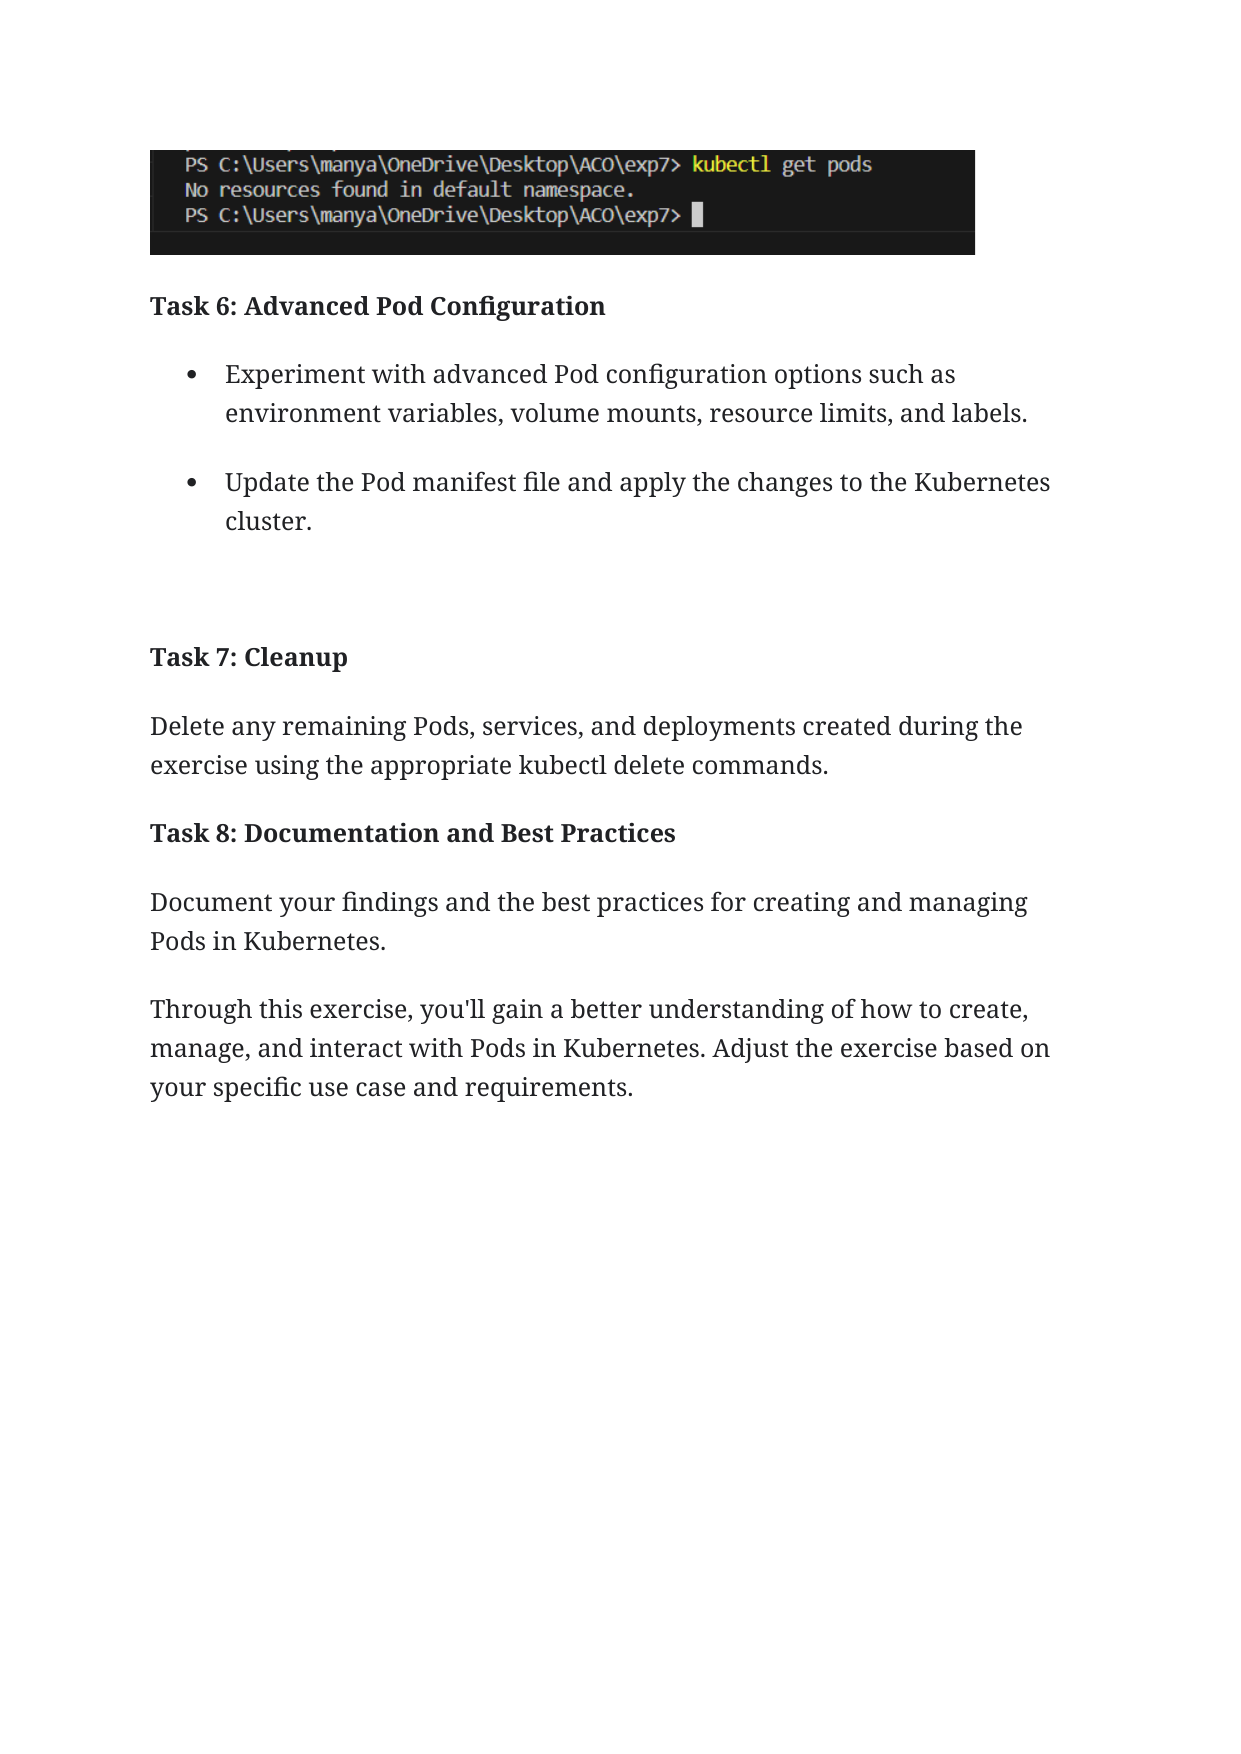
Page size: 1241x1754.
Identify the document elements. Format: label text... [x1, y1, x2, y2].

text Task 6: Advanced Pod Configuration [150, 288, 1090, 322]
text Document your findings and the best practices for creating and managing Pods in Kubernetes. [150, 884, 1090, 957]
text Task 7: Cleanup [150, 640, 1090, 674]
list Experiment with advanced Pod configuration options such as environment variables, volume mounts, resource limits, and labels. [187, 357, 1090, 430]
text Through this exercise, you'll gain a better understanding of how to create, manage, and interact with Pods in Kubernetes. Adjust the exercise based on your specific use case and requirements. [150, 992, 1090, 1104]
text Delete any remaining Pods, services, and deployments created during the exercise using the appropriate kubectl delete commands. [150, 708, 1090, 782]
picture [150, 150, 976, 255]
text Task 8: Documentation and Best Practices [150, 816, 1090, 850]
list Update the Pod manifest file and apply the changes to the Kubernetes cluster. [187, 464, 1090, 537]
